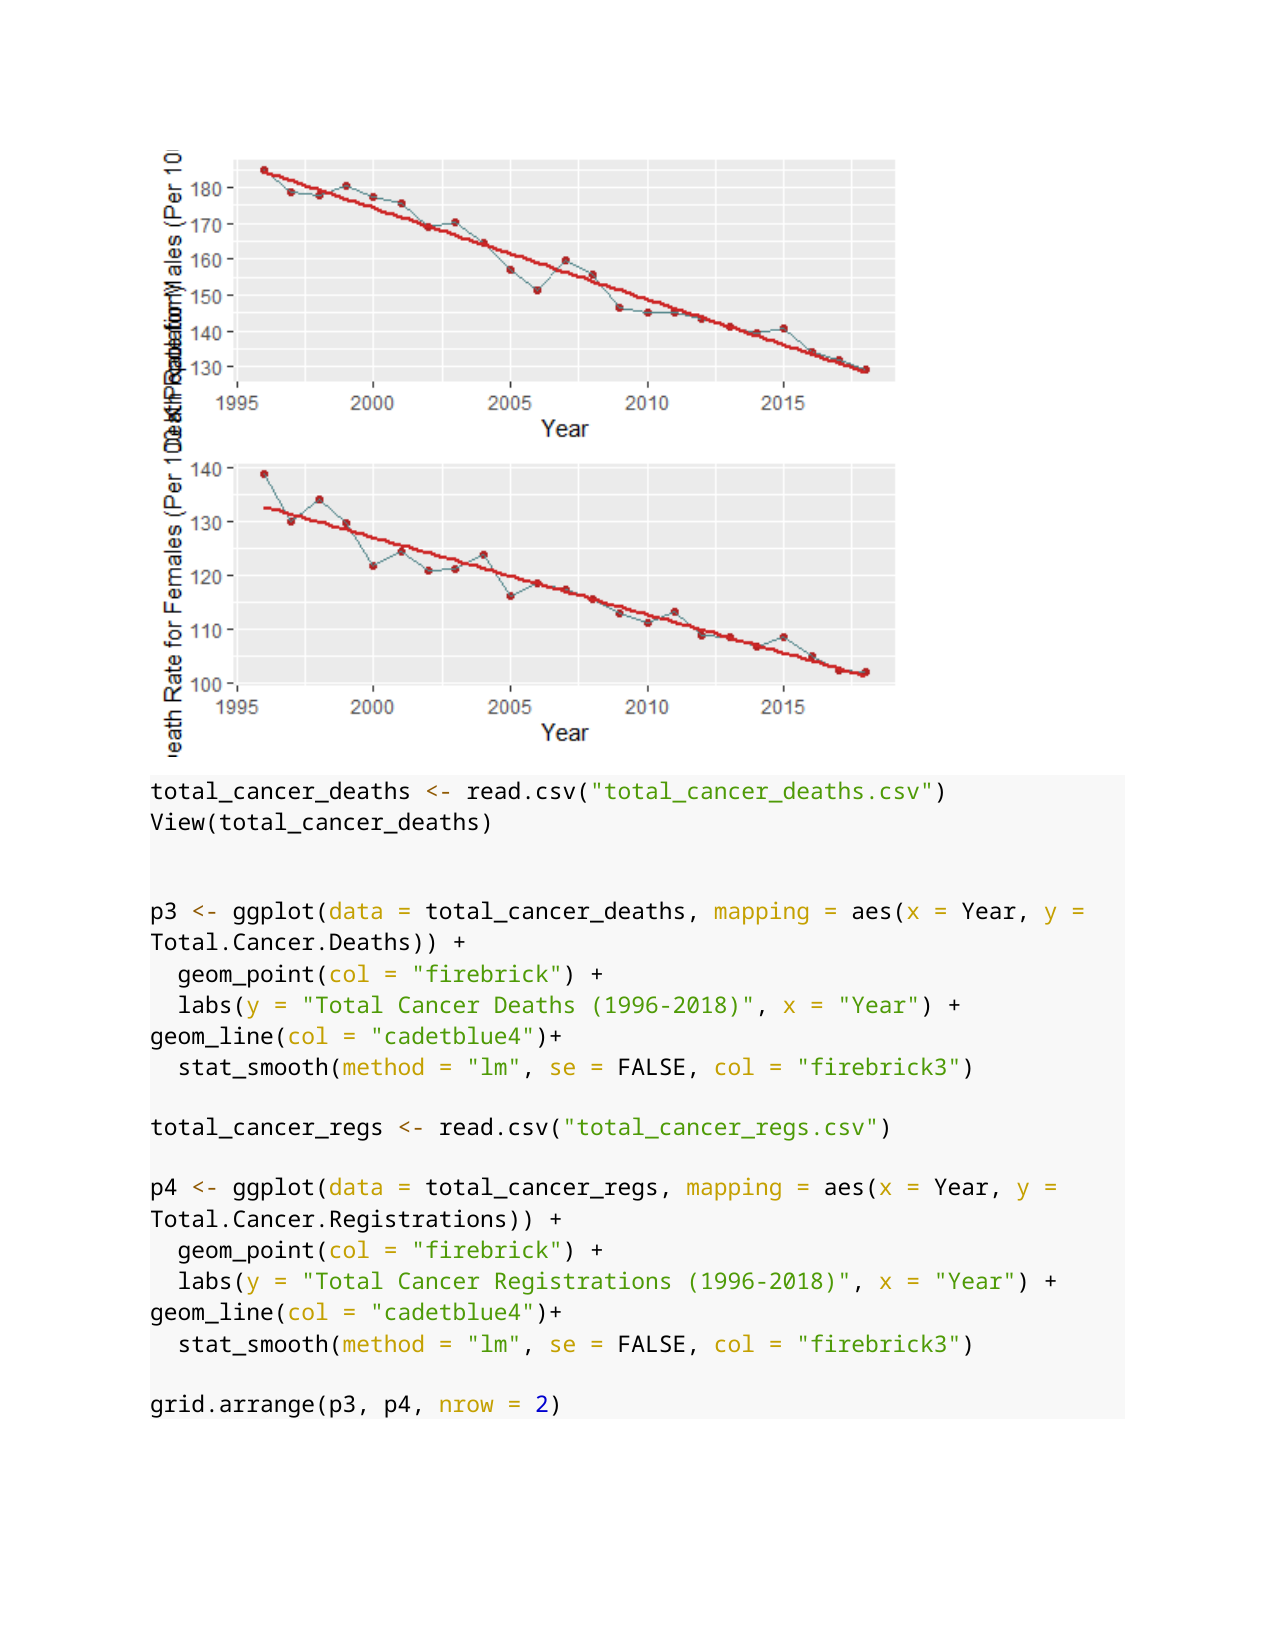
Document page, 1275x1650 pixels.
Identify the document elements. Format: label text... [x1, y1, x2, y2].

text total_cancer_deaths <- read.csv("total_cancer_deaths.csv") View(total_cancer_deaths) p3 <- ggplot(data = total_cancer_deaths, mapping = aes(x = Year, y = Total.Cancer.Deaths)) + geom_point(col = "firebrick") + labs(y = "Total Cancer Deaths (1996-2018)", x = "Year") + geom_line(col = "cadetblue4")+ stat_smooth(method = "lm", se = FALSE, col = "firebrick3") total_cancer_regs <- read.csv("total_cancer_regs.csv") p4 <- ggplot(data = total_cancer_regs, mapping = aes(x = Year, y = Total.Cancer.Registrations)) + geom_point(col = "firebrick") + labs(y = "Total Cancer Registrations (1996-2018)", x = "Year") + geom_line(col = "cadetblue4")+ stat_smooth(method = "lm", se = FALSE, col = "firebrick3") grid.arrange(p3, p4, nrow = 2) [150, 775, 1125, 1419]
picture [150, 150, 908, 757]
